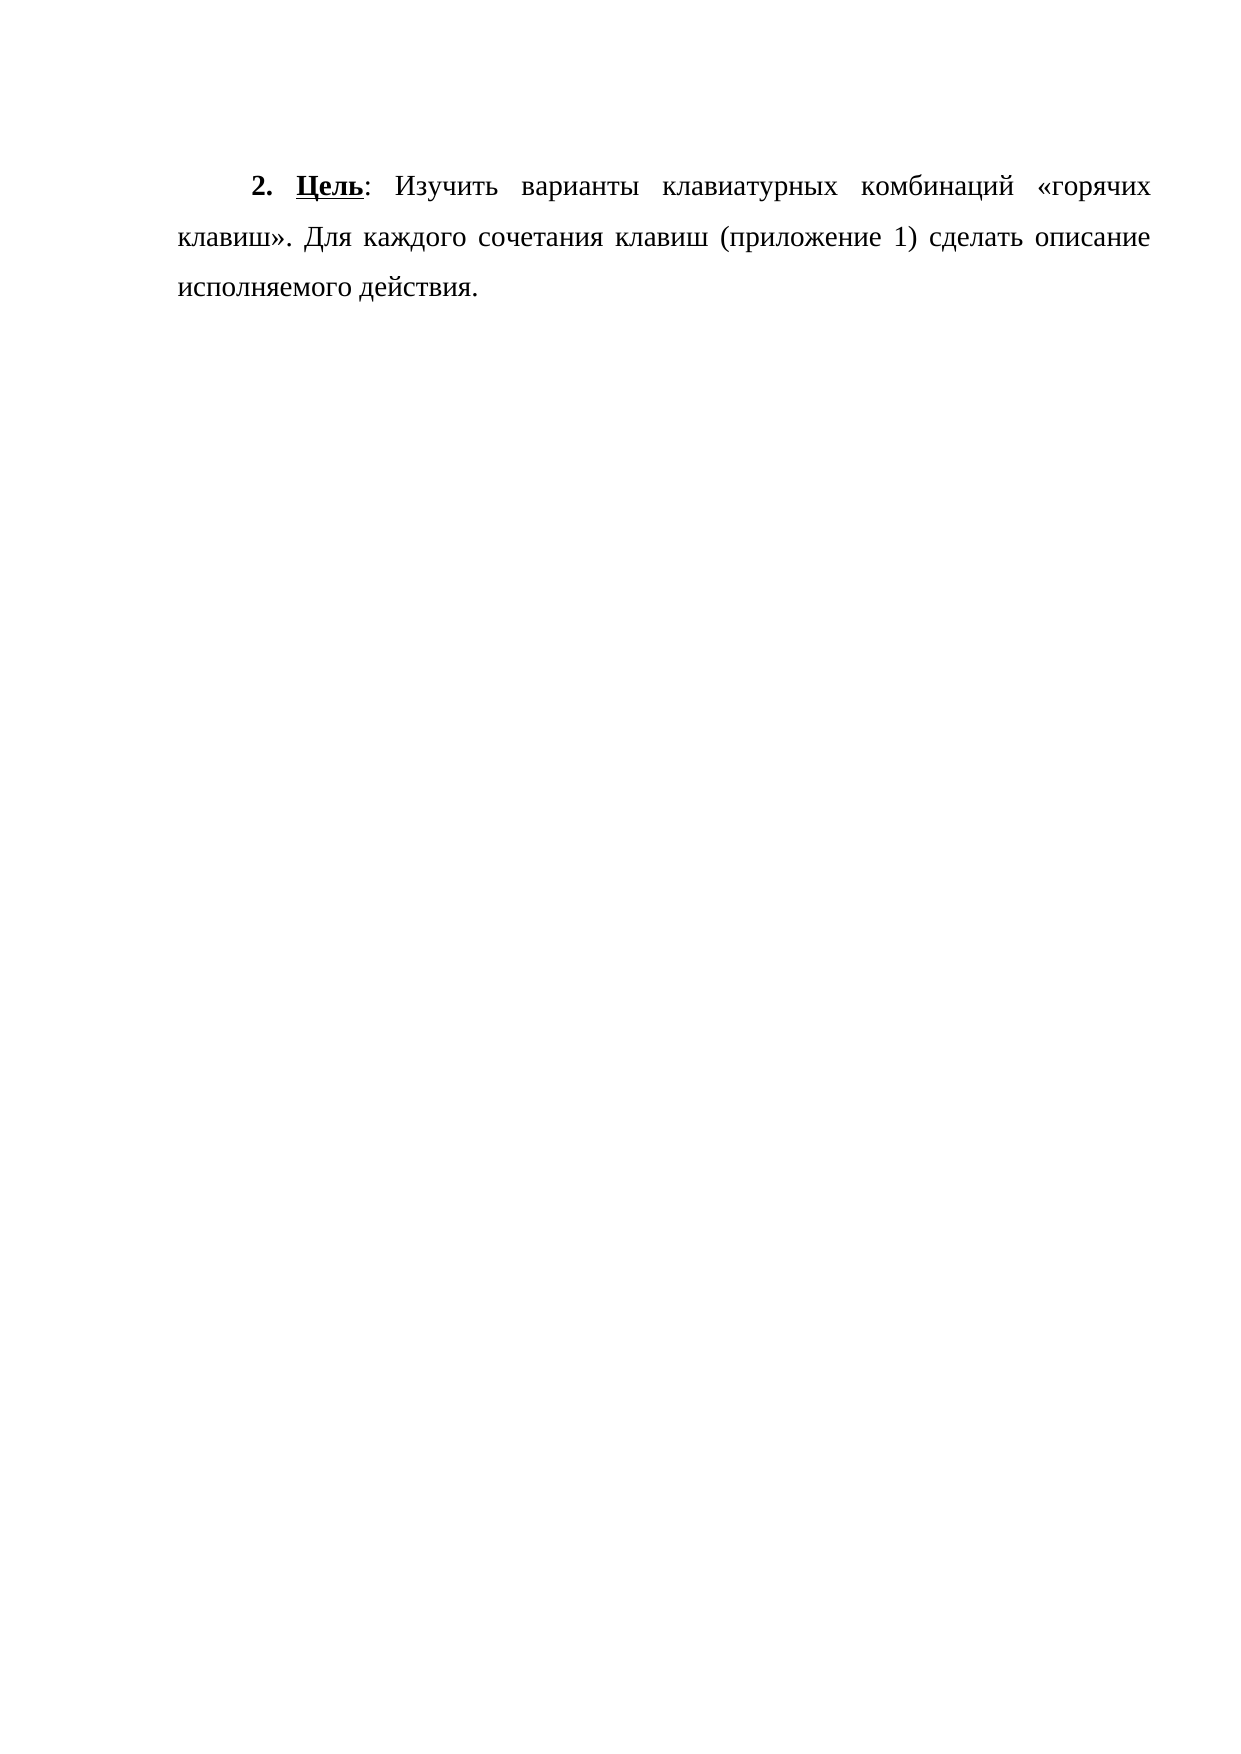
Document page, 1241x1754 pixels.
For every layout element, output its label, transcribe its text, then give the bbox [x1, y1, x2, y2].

text 2. Цель: Изучить варианты клавиатурных комбинаций «горячих клавиш». Для каждого сочетания клавиш (приложение 1) сделать описание исполняемого действия. [177, 168, 1152, 303]
